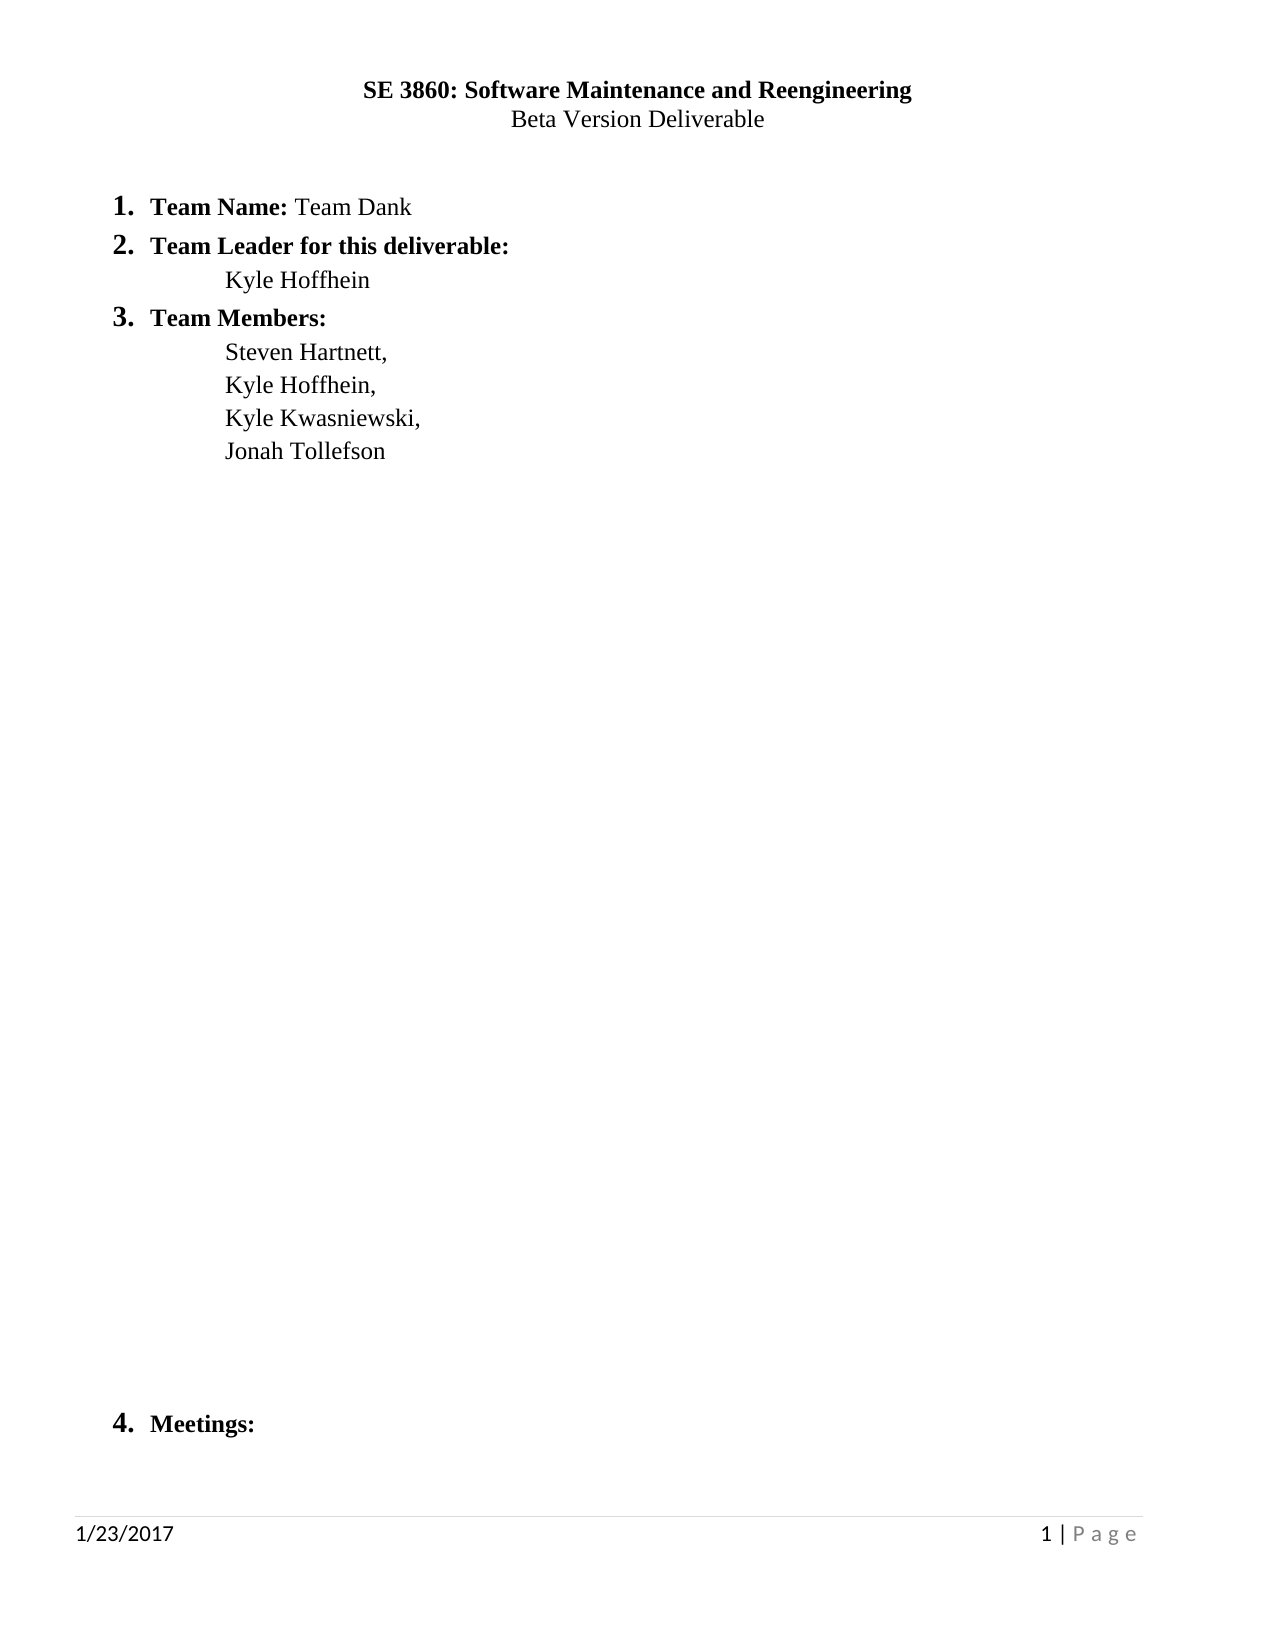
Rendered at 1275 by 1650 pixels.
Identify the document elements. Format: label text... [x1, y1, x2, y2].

list Team Members: [112, 299, 1200, 332]
list Kyle Hoffhein [150, 266, 1200, 294]
list Steven Hartnett, [225, 337, 1200, 366]
list Meetings: [112, 1406, 1200, 1439]
list Kyle Hoffhein, [225, 370, 1200, 399]
list Jonah Tollefson [225, 436, 1200, 465]
list Kyle Kwasniewski, [225, 403, 1200, 432]
list Team Leader for this deliverable: [112, 227, 1200, 261]
list Team Name: Team Dank [112, 188, 1200, 222]
